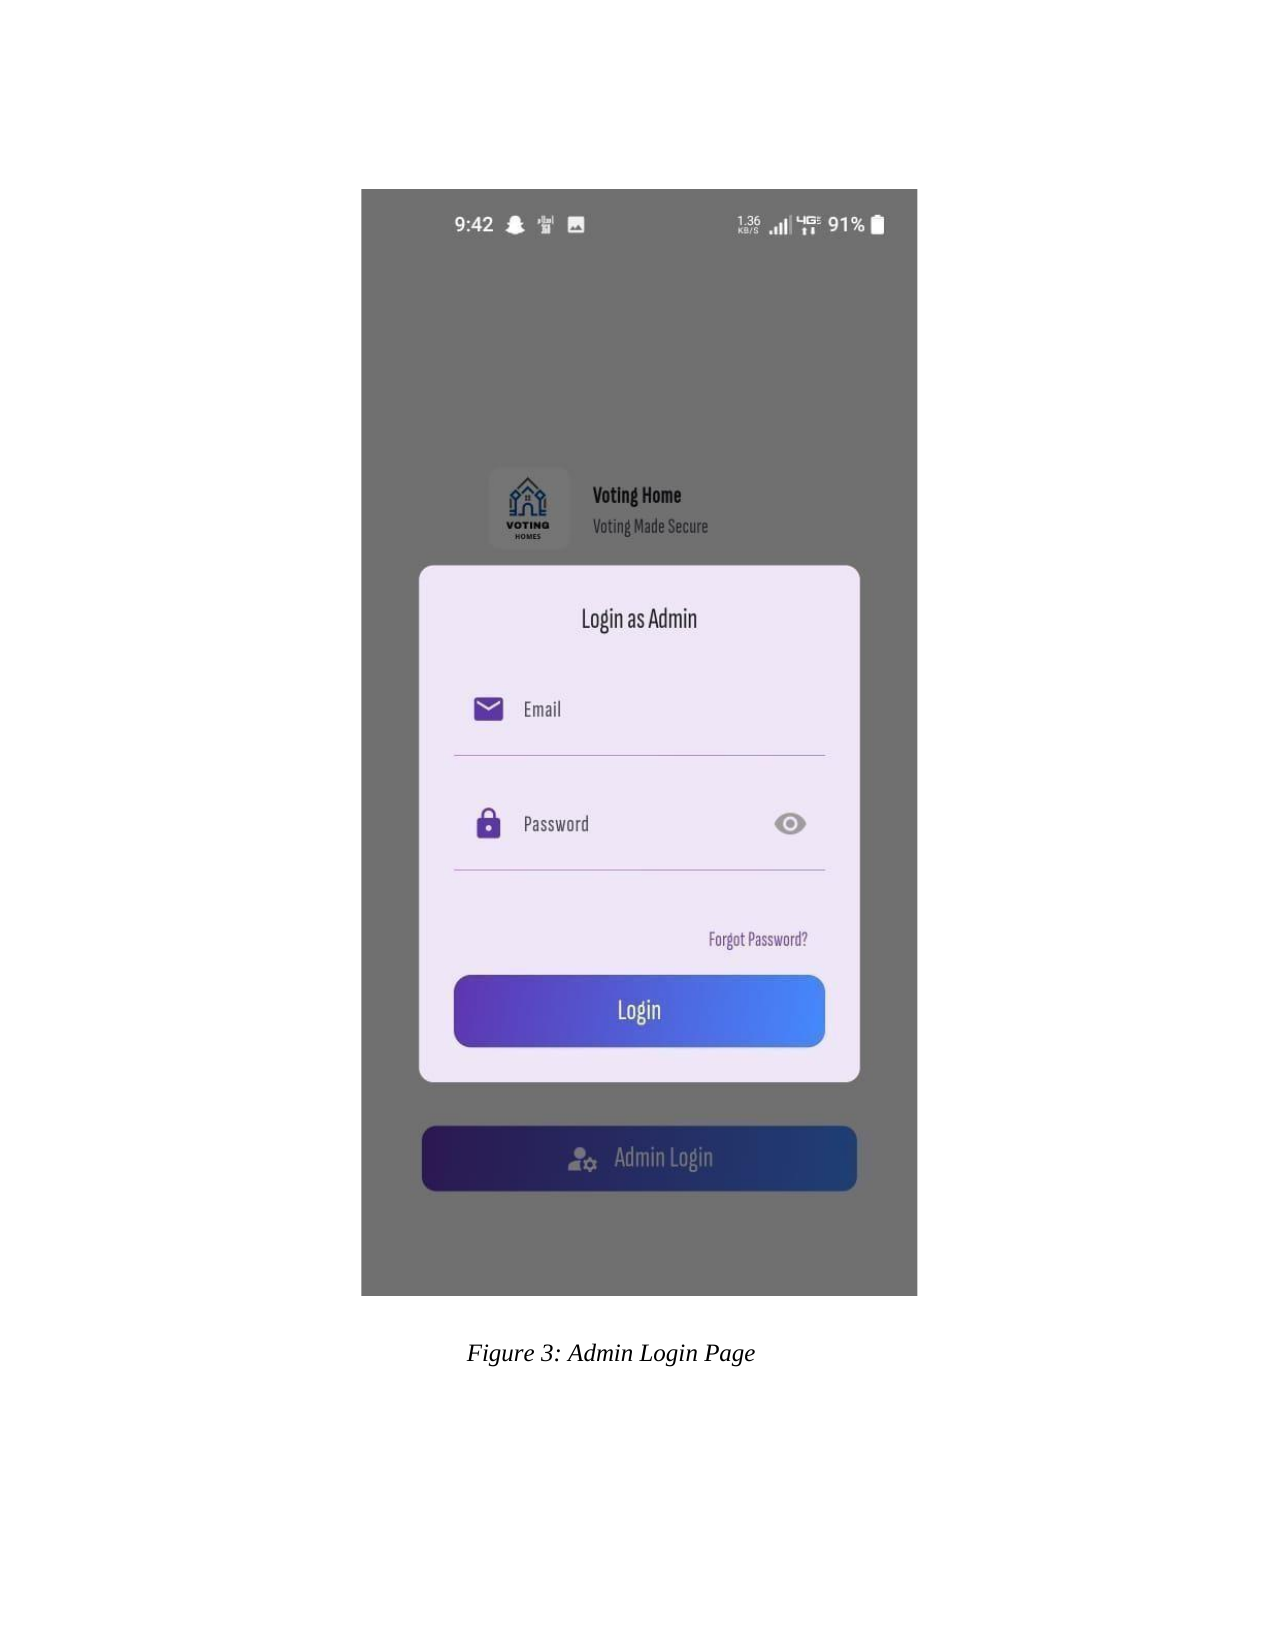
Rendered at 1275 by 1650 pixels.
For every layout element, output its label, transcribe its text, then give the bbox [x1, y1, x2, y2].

picture [361, 189, 918, 1296]
text Figure 3: Admin Login Page [167, 1338, 1109, 1366]
